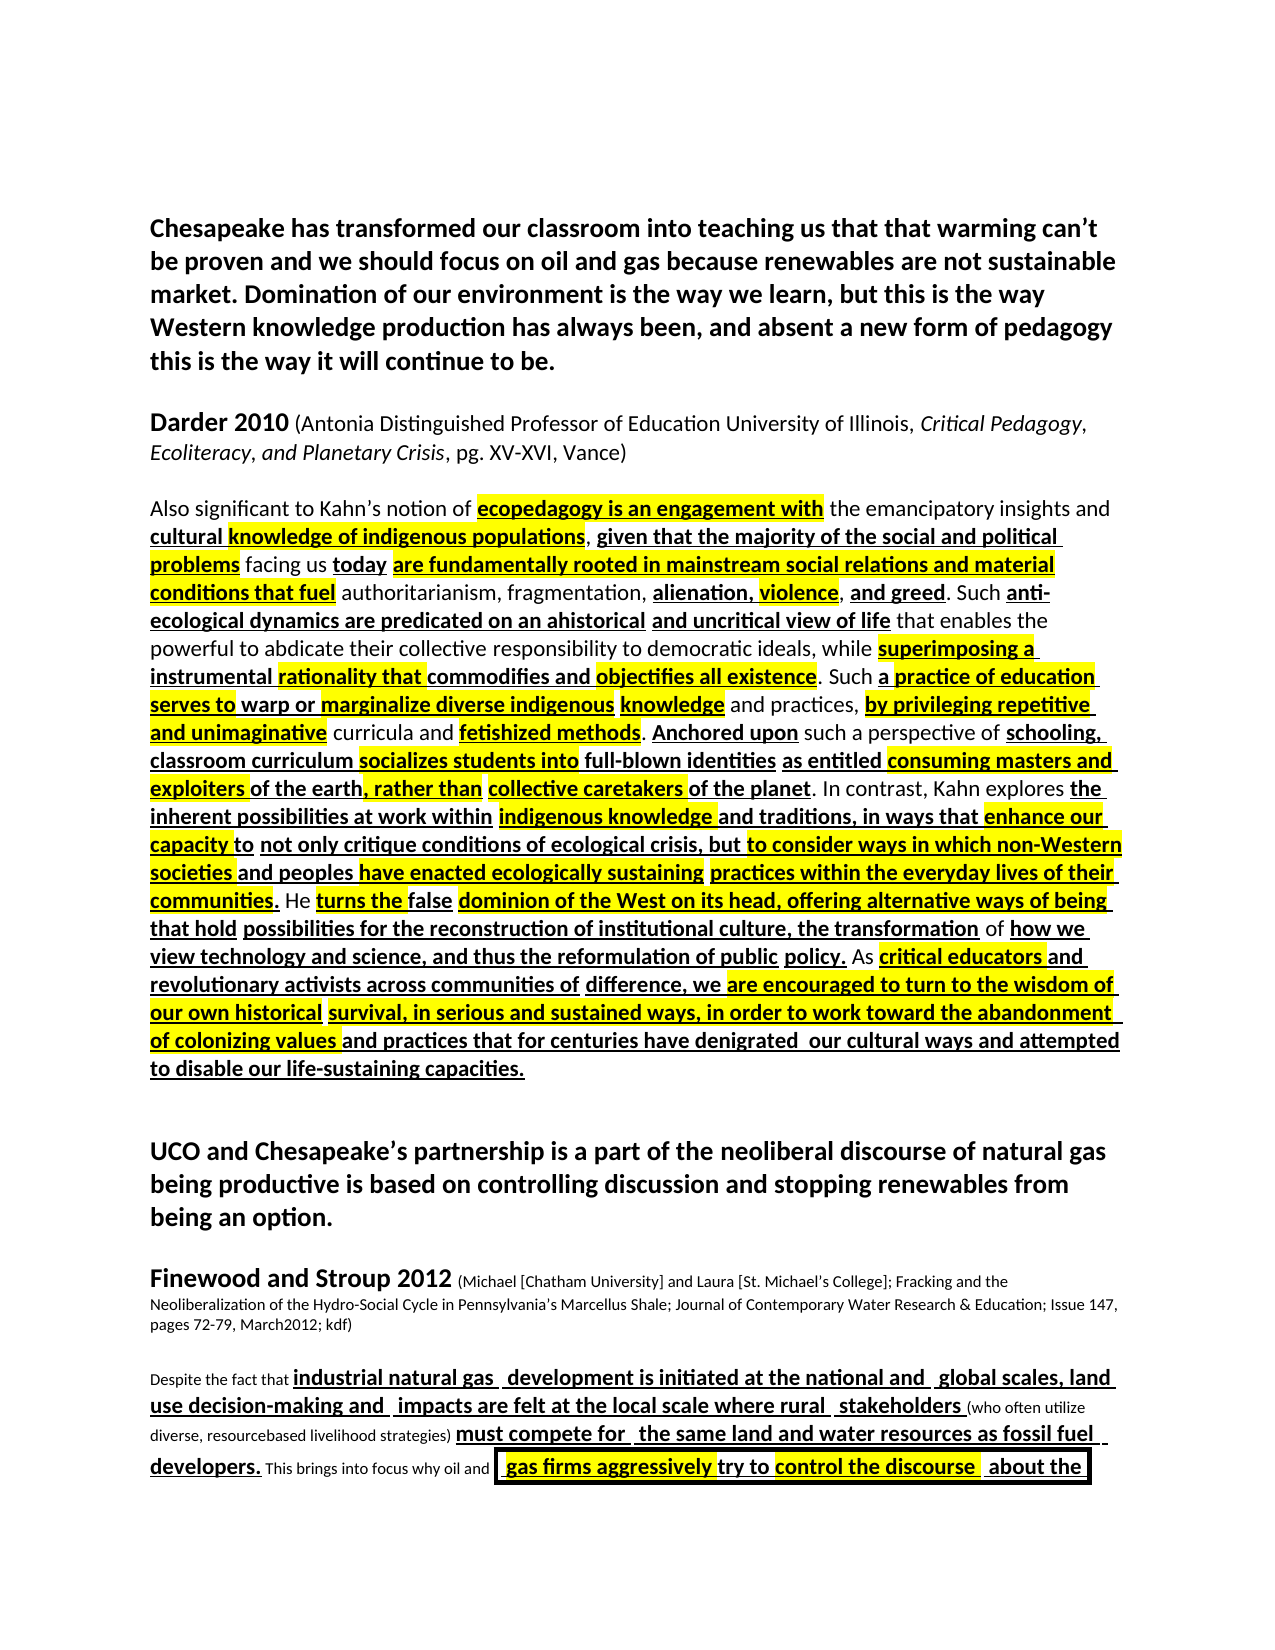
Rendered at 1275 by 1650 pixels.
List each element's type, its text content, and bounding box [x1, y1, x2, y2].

text Darder 2010 (Antonia Distinguished Professor of Education University of Illinois, Critical Pedagogy, Ecoliteracy, and Planetary Crisis, pg. XV-XVI, Vance) [150, 405, 1125, 466]
subtitle Chesapeake has transformed our classroom into teaching us that that warming can’t be proven and we should focus on oil and gas because renewables are not sustainable market. Domination of our environment is the way we learn, but this is the way Western knowledge production has always been, and absent a new form of pedagogy this is the way it will continue to be. [150, 212, 1125, 377]
text Also significant to Kahn’s notion of ecopedagogy is an engagement with the emancipatory insights and cultural knowledge of indigenous populations, given that the majority of the social and political problems facing us today are fundamentally rooted in mainstream social relations and material conditions that fuel authoritarianism, fragmentation, alienation, violence, and greed. Such anti-ecological dynamics are predicated on an ahistorical and uncritical view of life that enables the powerful to abdicate their collective responsibility to democratic ideals, while superimposing a [150, 494, 1125, 662]
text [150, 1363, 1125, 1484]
subtitle UCO and Chesapeake’s partnership is a part of the neoliberal discourse of natural gas being productive is based on controlling discussion and stopping renewables from being an option. [150, 1134, 1125, 1233]
text Finewood and Stroup 2012 (Michael [Chatham University] and Laura [St. Michael’s College]; Fracking and the Neoliberalization of the Hydro-Social Cycle in Pennsylvania’s Marcellus Shale; Journal of Contemporary Water Research & Education; Issue 147, pages 72-79, March2012; kdf) [150, 1261, 1125, 1335]
text instrumental rationality that commodifies and objectifies all existence. Such a practice of education serves to warp or marginalize diverse indigenous knowledge and practices, by privileging repetitive and unimaginative curricula and fetishized methods. Anchored upon such a perspective of schooling, classroom curriculum socializes students into full-blown identities as entitled consuming masters and exploiters of the earth, rather than collective caretakers of the planet. In contrast, Kahn explores the inherent possibilities at work within indigenous knowledge and traditions, in ways that enhance our capacity to not only critique conditions of ecological crisis, but to consider ways in which non-Western societies and peoples have enacted ecologically sustaining practices within the everyday lives of their communities. He turns the false dominion of the West on its head, offering alternative ways of being that hold possibilities for the reconstruction of institutional culture, the transformation of how we view technology and science, and thus the reformulation of public policy. As critical educators and revolutionary activists across communities of difference, we are encouraged to turn to the wisdom of our own historical survival, in serious and sustained ways, in order to work toward the abandonment of colonizing values and practices that for centuries have denigrated our cultural ways and attempted to disable our life-sustaining capacities. [150, 662, 1125, 1082]
